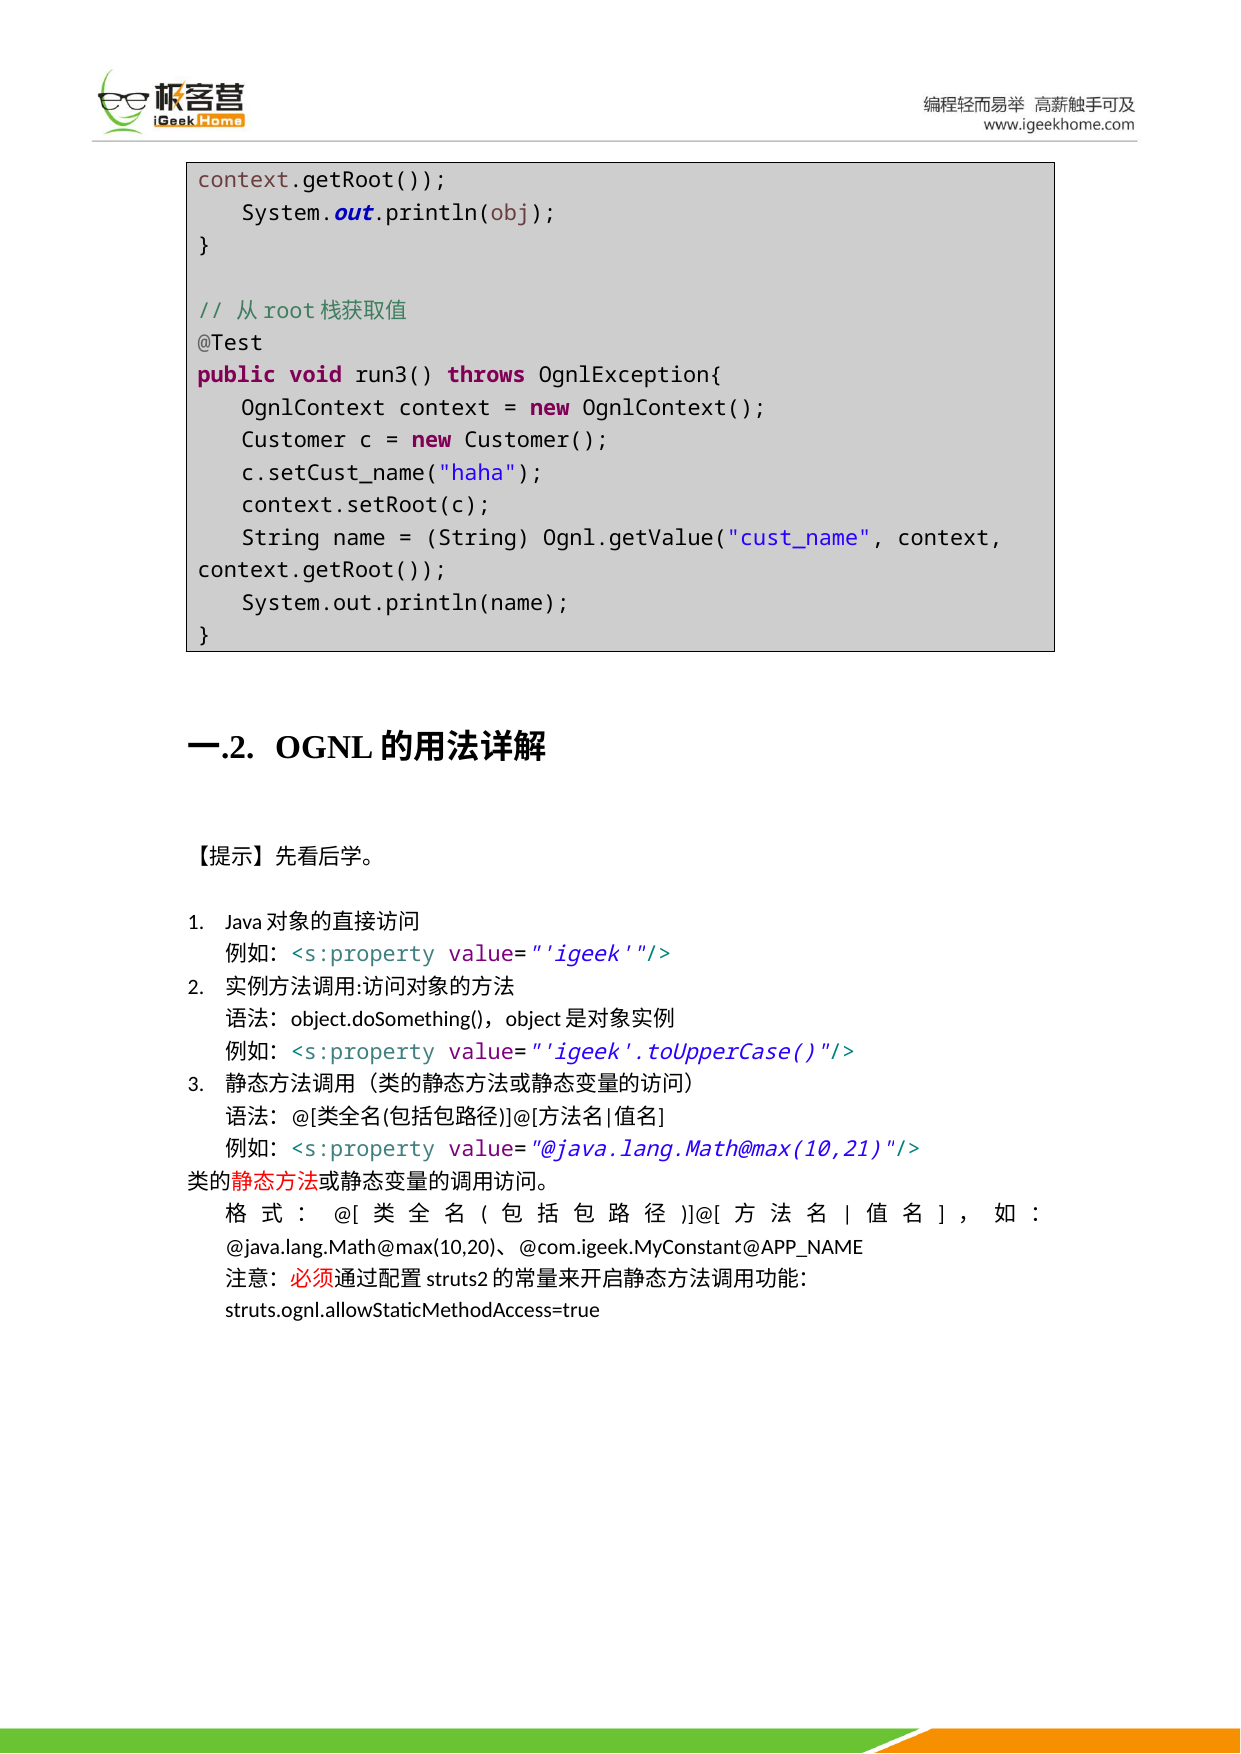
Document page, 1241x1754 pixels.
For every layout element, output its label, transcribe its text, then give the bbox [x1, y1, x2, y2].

text 例如：<s:property value="'igeek'"/> [225, 936, 1053, 968]
text 例如：<s:property value="@java.lang.Math@max(10,21)"/> [225, 1131, 1053, 1163]
text 格式：@[类全名(包括包路径)]@[方法名|值名]，如：@java.lang.Math@max(10,20)、@com.igeek.MyConstant@APP_NAME [225, 1196, 1053, 1261]
list 静态方法调用（类的静态方法或静态变量的访问） [187, 1066, 1053, 1098]
text 注意：必须通过配置struts2的常量来开启静态方法调用功能： [225, 1261, 1053, 1293]
list 实例方法调用:访问对象的方法 [187, 968, 1053, 1001]
text 【提示】先看后学。 [187, 838, 1053, 871]
text 语法：@[类全名(包括包路径)]@[方法名|值名] [225, 1098, 1053, 1131]
text 例如：<s:property value="'igeek'.toUpperCase()"/> [225, 1033, 1053, 1066]
list Java对象的直接访问 [187, 903, 1053, 936]
picture [0, 1690, 1241, 1753]
text struts.ognl.allowStaticMethodAccess=true [225, 1293, 1053, 1326]
subtitle OGNL的用法详解 [187, 711, 1053, 776]
text 类的静态方法或静态变量的调用访问。 [187, 1163, 1053, 1196]
picture [0, 0, 1241, 149]
text 语法：object.doSomething()，object是对象实例 [225, 1001, 1053, 1033]
